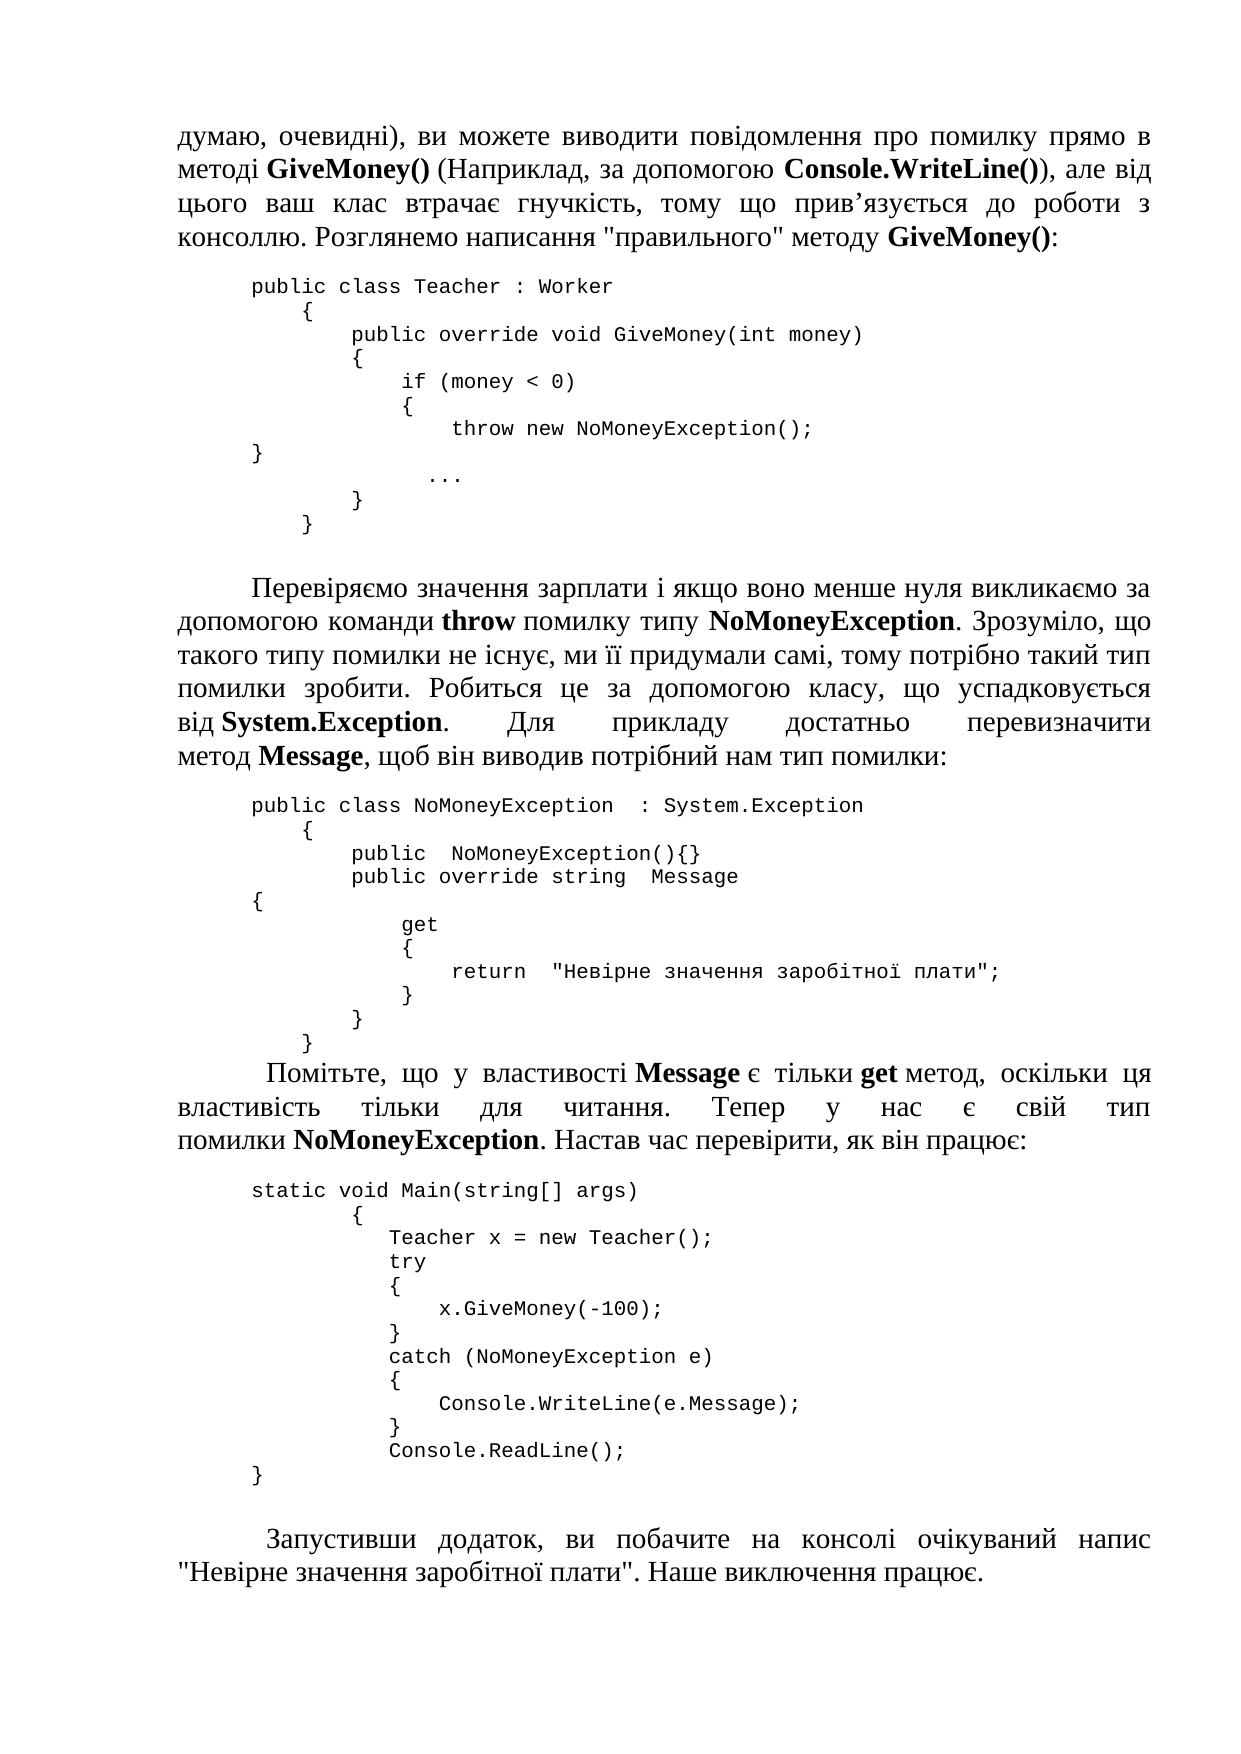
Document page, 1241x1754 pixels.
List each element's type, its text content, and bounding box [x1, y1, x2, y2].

text Перевіряємо значення зарплати і якщо воно менше нуля викликаємо за допомогою команди throw помилку типу NoMoneyException. Зрозуміло, що такого типу помилки не існує, ми її придумали самі, тому потрібно такий тип помилки зробити. Робиться це за допомогою класу, що успадковується від System.Exception. Для прикладу достатньо перевизначити метод Message, щоб він виводив потрібний нам тип помилки: [177, 570, 1152, 771]
text if (money < 0) [177, 371, 1152, 394]
text static void Main(string[] args) [177, 1180, 1152, 1204]
text } [177, 1417, 1152, 1440]
text public override string Message [177, 866, 1152, 890]
text public NoMoneyException(){} [177, 843, 1152, 866]
text public class Teacher : Worker [177, 276, 1152, 300]
text catch (NoMoneyException e) [177, 1346, 1152, 1369]
text { [177, 300, 1152, 324]
text } [177, 513, 1152, 536]
text Console.WriteLine(e.Message); [177, 1393, 1152, 1417]
text { [177, 394, 1152, 418]
text try [177, 1251, 1152, 1275]
text { [177, 890, 1152, 913]
text } [177, 1008, 1152, 1032]
text { [177, 1204, 1152, 1227]
text return "Невірне значення заробітної плати"; [177, 961, 1152, 984]
text Console.ReadLine(); [177, 1440, 1152, 1464]
text } [177, 1322, 1152, 1346]
text } [177, 489, 1152, 513]
text Teacher x = new Teacher(); [177, 1227, 1152, 1251]
text x.GiveMoney(-100); [177, 1298, 1152, 1322]
text Запустивши додаток, ви побачите на консолі очікуваний напис "Невірне значення заробітної плати". Наше виключення працює. [177, 1521, 1152, 1588]
text { [177, 1275, 1152, 1298]
text { [177, 347, 1152, 371]
text { [177, 819, 1152, 843]
text throw new NoMoneyException(); [177, 418, 1152, 442]
text public class NoMoneyException : System.Exception [177, 795, 1152, 819]
text } [177, 1032, 1152, 1055]
text ... [177, 466, 1152, 489]
text } [177, 442, 1152, 466]
text } [177, 984, 1152, 1008]
text public override void GiveMoney(int money) [177, 324, 1152, 347]
text Помітьте, що у властивості Message є тільки get метод, оскільки ця властивість тільки для читання. Тепер у нас є свій тип помилки NoMoneyException. Настав час перевірити, як він працює: [177, 1055, 1152, 1156]
text { [177, 1369, 1152, 1393]
text { [177, 937, 1152, 961]
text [177, 118, 1152, 252]
text } [177, 1464, 1152, 1487]
text get [177, 913, 1152, 937]
